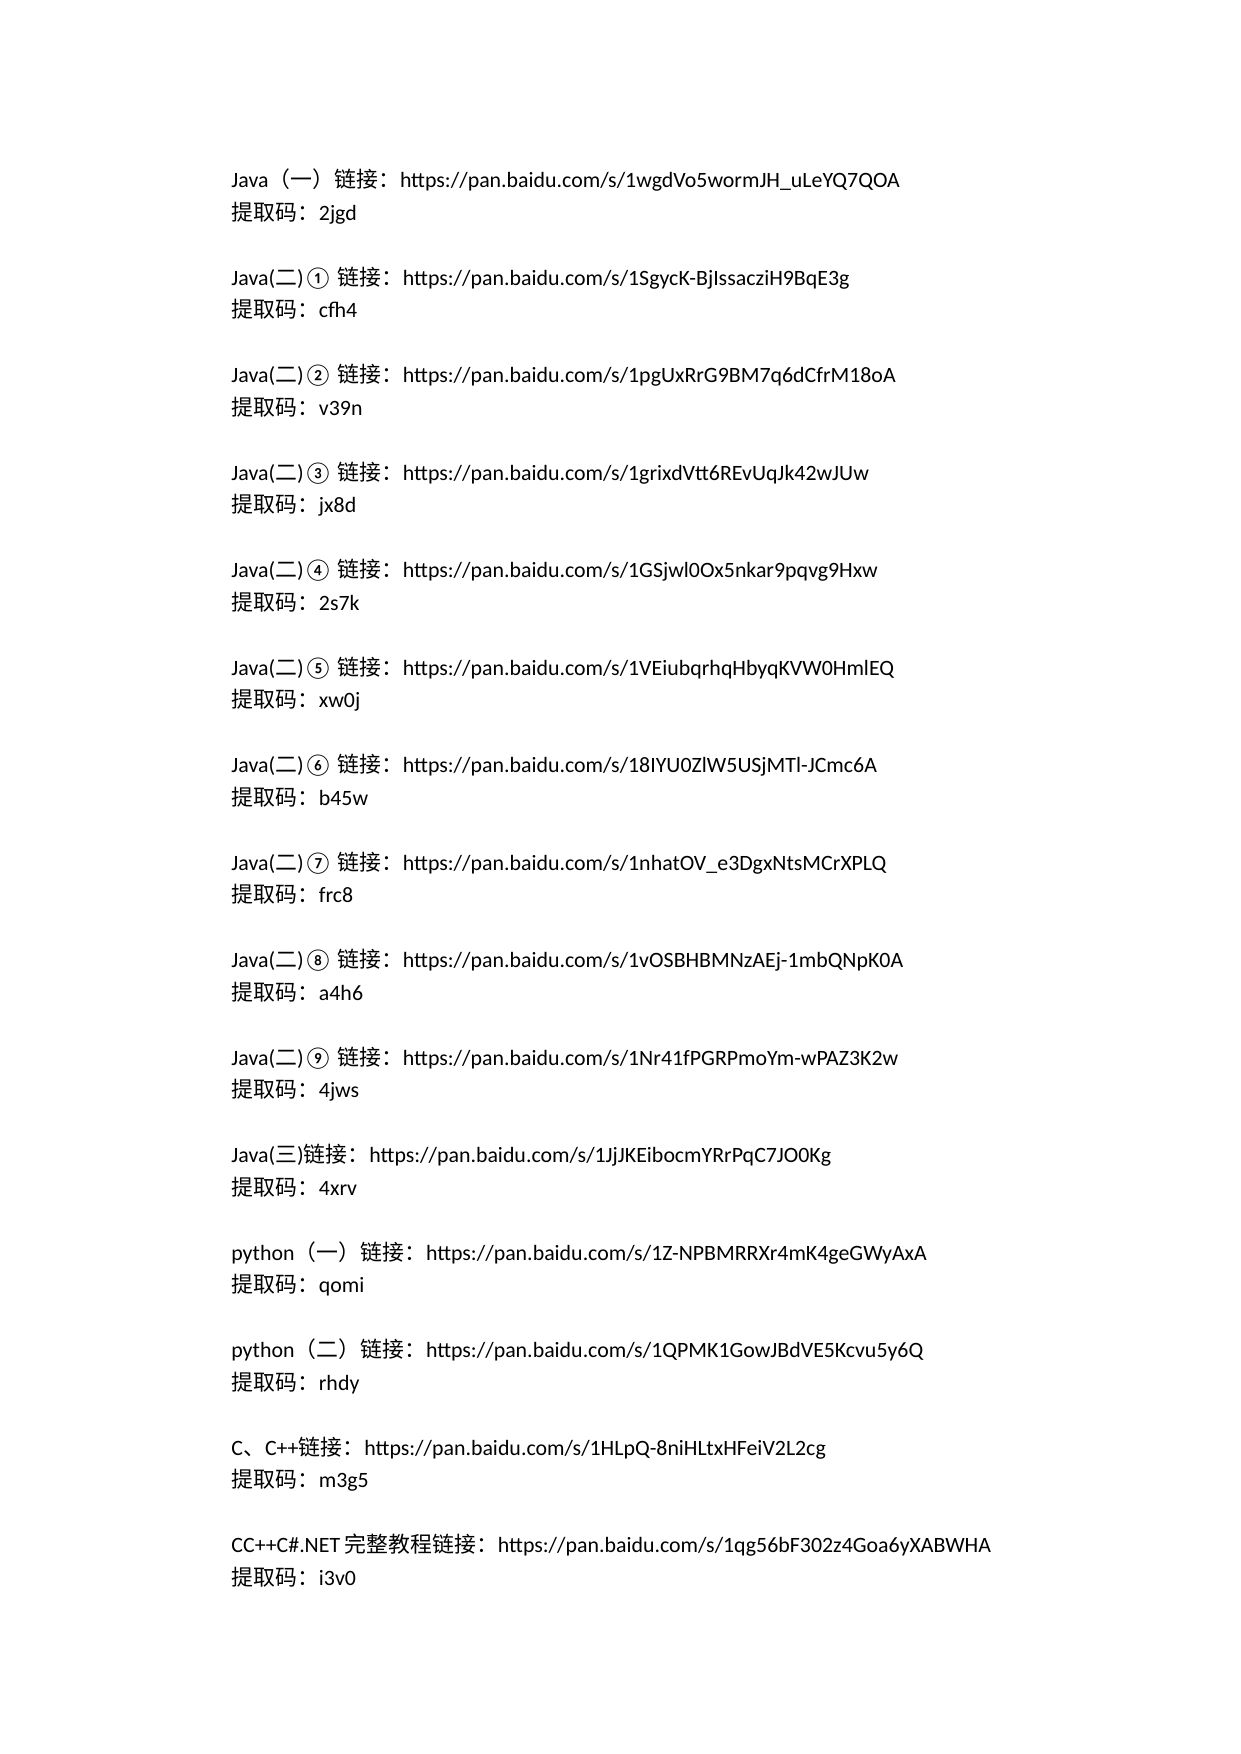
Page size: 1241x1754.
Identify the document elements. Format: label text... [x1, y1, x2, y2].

text 提取码：2s7k [187, 584, 1053, 617]
text Java(二)⑨链接：https://pan.baidu.com/s/1Nr41fPGRPmoYm-wPAZ3K2w [187, 1039, 1053, 1072]
text C、C++链接：https://pan.baidu.com/s/1HLpQ-8niHLtxHFeiV2L2cg [187, 1429, 1053, 1462]
text 提取码：rhdy [187, 1364, 1053, 1397]
text 提取码：v39n [187, 389, 1053, 422]
text Java(二)④链接：https://pan.baidu.com/s/1GSjwl0Ox5nkar9pqvg9Hxw [187, 552, 1053, 584]
text Java(二)⑥链接：https://pan.baidu.com/s/18IYU0ZlW5USjMTl-JCmc6A [187, 747, 1053, 779]
text Java（一）链接：https://pan.baidu.com/s/1wgdVo5wormJH_uLeYQ7QOA [187, 162, 1053, 194]
text Java(二)②链接：https://pan.baidu.com/s/1pgUxRrG9BM7q6dCfrM18oA [187, 357, 1053, 389]
text python（二）链接：https://pan.baidu.com/s/1QPMK1GowJBdVE5Kcvu5y6Q [187, 1332, 1053, 1364]
text 提取码：qomi [187, 1267, 1053, 1299]
text 提取码：b45w [187, 779, 1053, 812]
text CC++C#.NET完整教程链接：https://pan.baidu.com/s/1qg56bF302z4Goa6yXABWHA [187, 1527, 1053, 1559]
text 提取码：4xrv [187, 1169, 1053, 1202]
text Java(二)⑦链接：https://pan.baidu.com/s/1nhatOV_e3DgxNtsMCrXPLQ [187, 844, 1053, 877]
text 提取码：i3v0 [187, 1559, 1053, 1592]
text Java(二)③链接：https://pan.baidu.com/s/1grixdVtt6REvUqJk42wJUw [187, 454, 1053, 487]
text 提取码：4jws [187, 1072, 1053, 1104]
text Java(二)①链接：https://pan.baidu.com/s/1SgycK-BjIssacziH9BqE3g [187, 259, 1053, 292]
text 提取码：jx8d [187, 487, 1053, 519]
text 提取码：2jgd [187, 194, 1053, 227]
text Java(二)⑤链接：https://pan.baidu.com/s/1VEiubqrhqHbyqKVW0HmlEQ [187, 649, 1053, 682]
text 提取码：frc8 [187, 877, 1053, 909]
text 提取码：m3g5 [187, 1462, 1053, 1494]
text Java(二)⑧链接：https://pan.baidu.com/s/1vOSBHBMNzAEj-1mbQNpK0A [187, 942, 1053, 974]
text 提取码：cfh4 [187, 292, 1053, 324]
text Java(三)链接：https://pan.baidu.com/s/1JjJKEibocmYRrPqC7JO0Kg [187, 1137, 1053, 1169]
text 提取码：xw0j [187, 682, 1053, 714]
text 提取码：a4h6 [187, 974, 1053, 1007]
text python（一）链接：https://pan.baidu.com/s/1Z-NPBMRRXr4mK4geGWyAxA [187, 1234, 1053, 1267]
